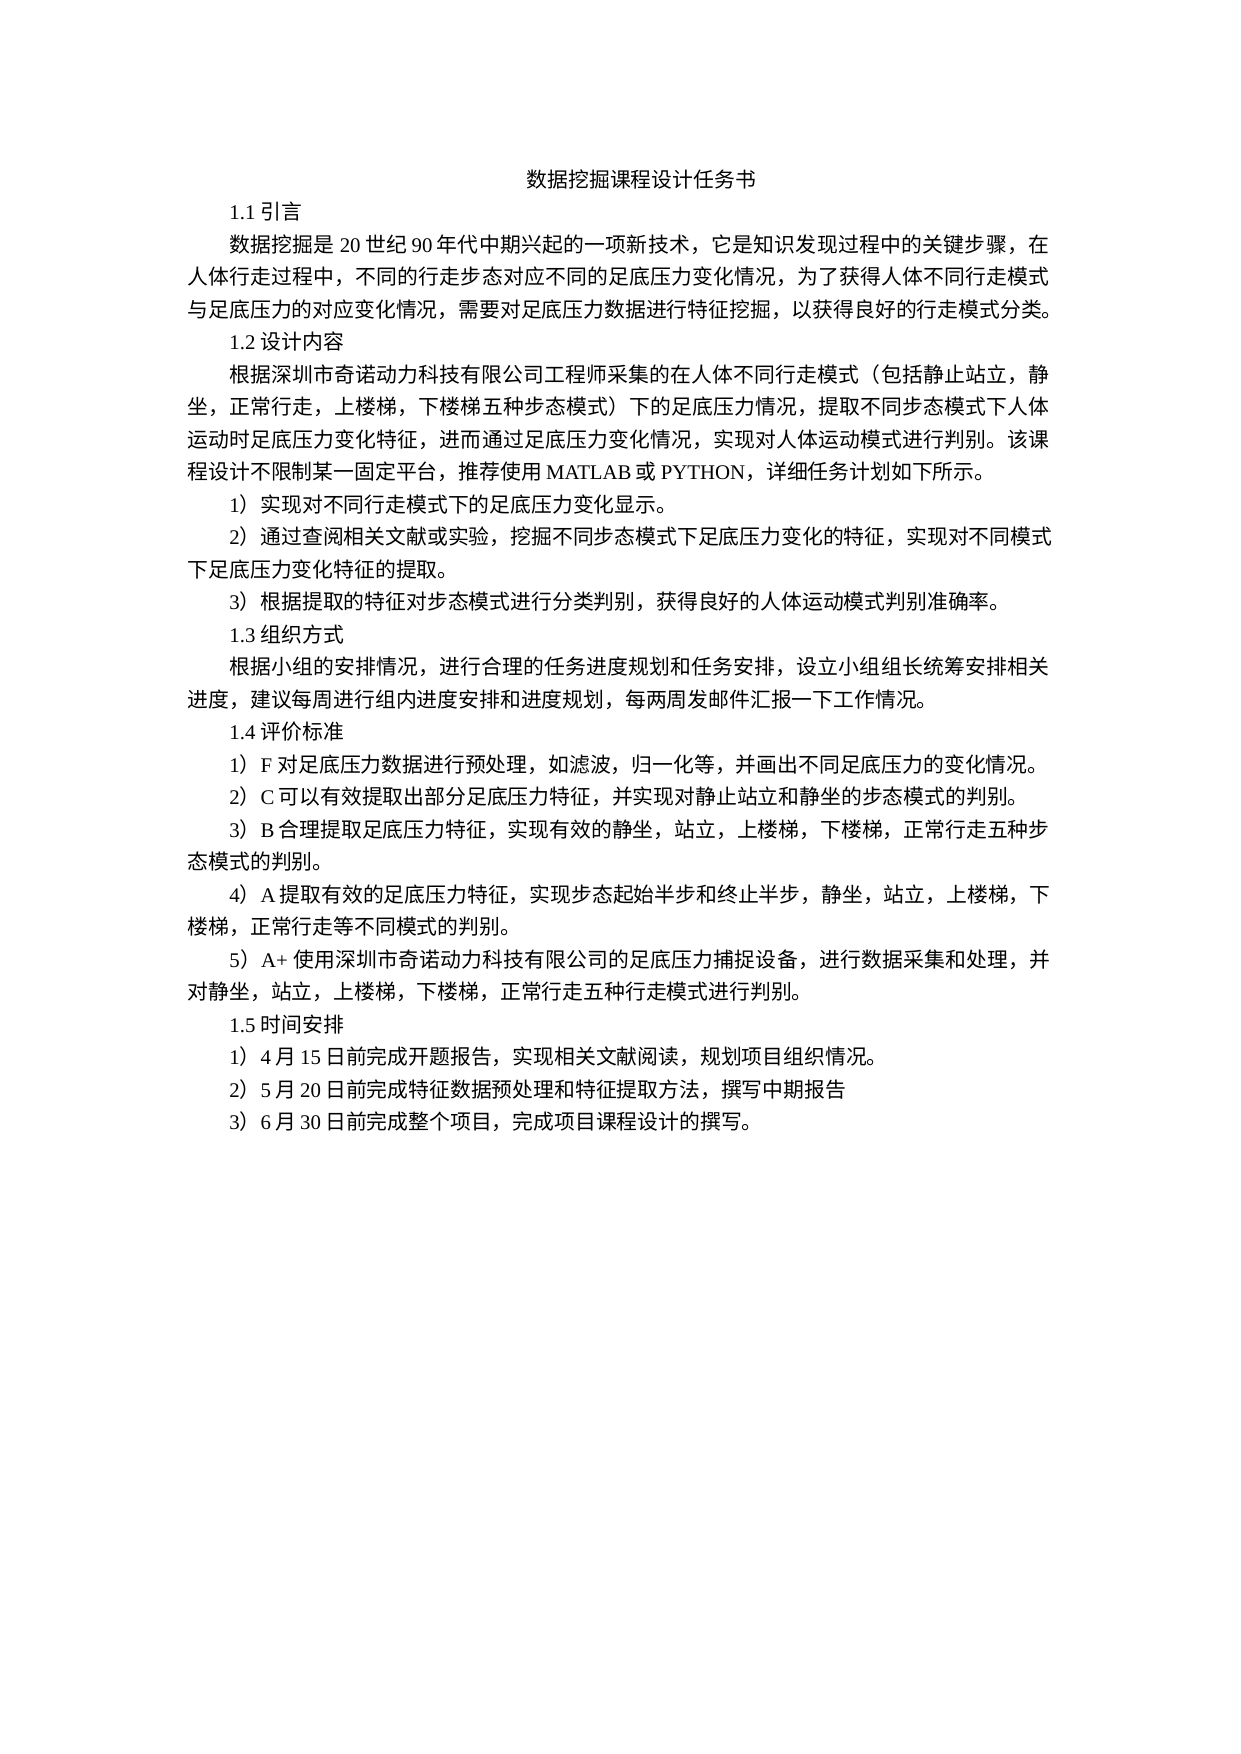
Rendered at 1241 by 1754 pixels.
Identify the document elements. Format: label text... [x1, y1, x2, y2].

text 根据深圳市奇诺动力科技有限公司工程师采集的在人体不同行走模式（包括静止站立，静坐，正常行走，上楼梯，下楼梯五种步态模式）下的足底压力情况，提取不同步态模式下人体运动时足底压力变化特征，进而通过足底压力变化情况，实现对人体运动模式进行判别。该课程设计不限制某一固定平台，推荐使用MATLAB或PYTHON，详细任务计划如下所示。 [187, 357, 1053, 487]
text 3）6月30日前完成整个项目，完成项目课程设计的撰写。 [187, 1104, 1053, 1137]
text 1.1 引言 [187, 194, 1053, 227]
text 1）4月15日前完成开题报告，实现相关文献阅读，规划项目组织情况。 [187, 1039, 1053, 1072]
text 3）B合理提取足底压力特征，实现有效的静坐，站立，上楼梯，下楼梯，正常行走五种步态模式的判别。 [187, 812, 1053, 877]
text 1）F 对足底压力数据进行预处理，如滤波，归一化等，并画出不同足底压力的变化情况。 [187, 747, 1053, 779]
text 数据挖掘是20世纪90年代中期兴起的一项新技术，它是知识发现过程中的关键步骤，在人体行走过程中，不同的行走步态对应不同的足底压力变化情况，为了获得人体不同行走模式与足底压力的对应变化情况，需要对足底压力数据进行特征挖掘，以获得良好的行走模式分类。 [187, 227, 1053, 324]
text 5）A+ 使用深圳市奇诺动力科技有限公司的足底压力捕捉设备，进行数据采集和处理，并对静坐，站立，上楼梯，下楼梯，正常行走五种行走模式进行判别。 [187, 942, 1053, 1007]
text 1.4 评价标准 [187, 714, 1053, 747]
text 数据挖掘课程设计任务书 [187, 162, 1053, 194]
text 1.5 时间安排 [187, 1007, 1053, 1039]
text 2）C可以有效提取出部分足底压力特征，并实现对静止站立和静坐的步态模式的判别。 [187, 779, 1053, 812]
text 3）根据提取的特征对步态模式进行分类判别，获得良好的人体运动模式判别准确率。 [187, 584, 1053, 617]
text 2）通过查阅相关文献或实验，挖掘不同步态模式下足底压力变化的特征，实现对不同模式下足底压力变化特征的提取。 [187, 519, 1053, 584]
text 根据小组的安排情况，进行合理的任务进度规划和任务安排，设立小组组长统筹安排相关进度，建议每周进行组内进度安排和进度规划，每两周发邮件汇报一下工作情况。 [187, 649, 1053, 714]
text 2）5月20日前完成特征数据预处理和特征提取方法，撰写中期报告 [187, 1072, 1053, 1104]
text 1.2 设计内容 [187, 324, 1053, 357]
text 1.3 组织方式 [187, 617, 1053, 649]
text 4）A 提取有效的足底压力特征，实现步态起始半步和终止半步，静坐，站立，上楼梯，下楼梯，正常行走等不同模式的判别。 [187, 877, 1053, 942]
text 1）实现对不同行走模式下的足底压力变化显示。 [187, 487, 1053, 519]
